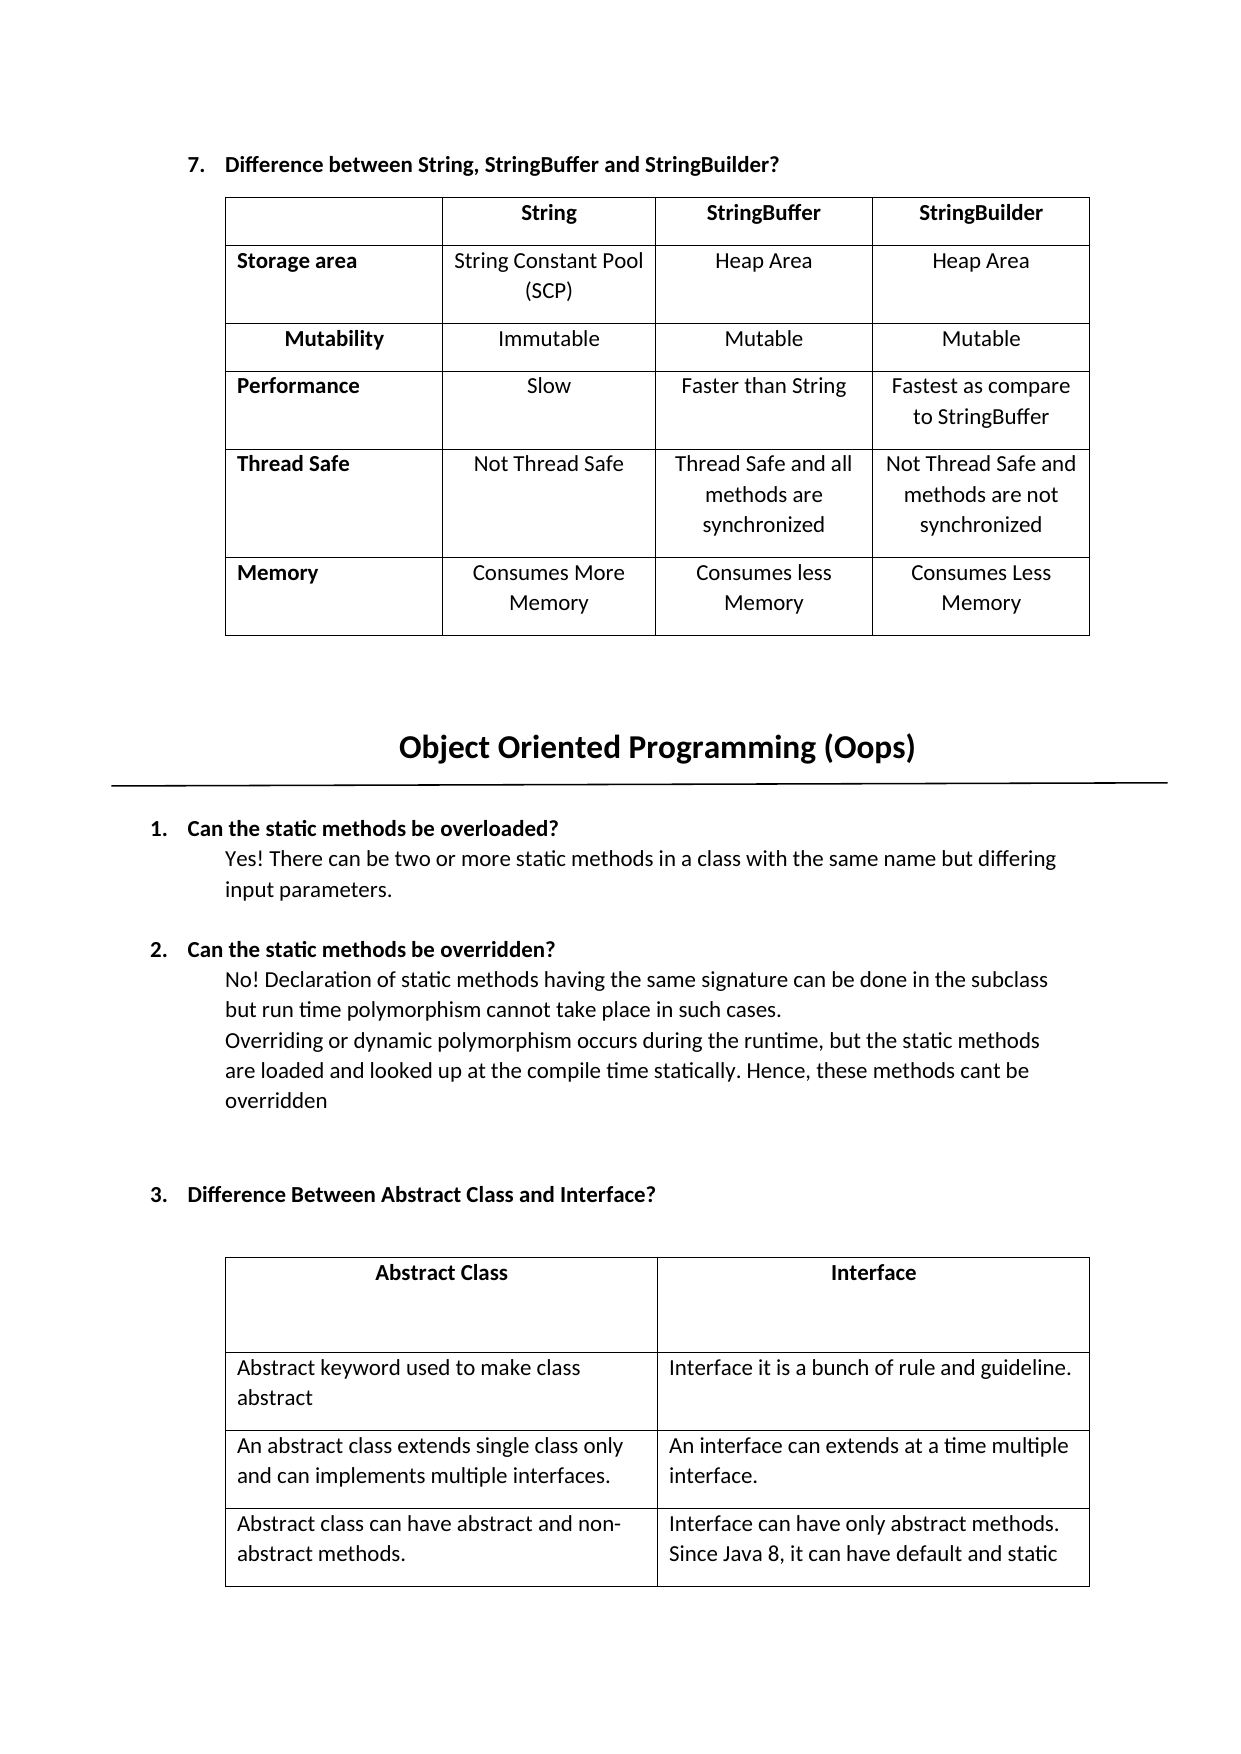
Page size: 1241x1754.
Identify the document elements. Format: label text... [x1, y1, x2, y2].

table_cell Faster than String [656, 372, 872, 448]
list Can the static methods be overloaded? [150, 814, 1090, 842]
text Yes! There can be two or more static methods in a class with the same name but differing input parameters. [225, 844, 1090, 903]
text Object Oriented Programming (Oops) [225, 726, 1090, 767]
table_cell Mutable [873, 324, 1089, 371]
list Difference Between Abstract Class and Interface? [150, 1180, 1090, 1208]
table_cell Thread Safe and all methods are synchronized [656, 450, 872, 557]
table_cell Mutability [226, 324, 442, 371]
table_cell An abstract class extends single class only and can implements multiple interfaces. [226, 1431, 657, 1508]
text but run time polymorphism cannot take place in such cases. [225, 996, 1090, 1024]
table_cell Memory [226, 558, 442, 635]
table_cell An interface can extends at a time multiple interface. [658, 1431, 1089, 1508]
table_cell Slow [443, 372, 655, 448]
table_cell Interface it is a bunch of rule and guideline. [658, 1353, 1089, 1430]
table_header Interface [658, 1258, 1089, 1352]
table_header String [443, 198, 655, 245]
table_cell Mutable [656, 324, 872, 371]
table_header Abstract Class [226, 1258, 657, 1352]
text overridden [225, 1086, 1090, 1114]
table_cell Consumes More Memory [443, 558, 655, 635]
table_cell Not Thread Safe [443, 450, 655, 557]
table_cell Abstract keyword used to make class abstract [226, 1353, 657, 1430]
text Overriding or dynamic polymorphism occurs during the runtime, but the static methods [225, 1026, 1090, 1054]
table_cell Performance [226, 372, 442, 448]
table_cell Heap Area [656, 246, 872, 323]
table_cell Thread Safe [226, 450, 442, 557]
table_cell Consumes Less Memory [873, 558, 1089, 635]
table_header [226, 198, 442, 245]
table_cell Storage area [226, 246, 442, 323]
text are loaded and looked up at the compile time statically. Hence, these methods cant be [225, 1056, 1090, 1084]
table_cell String Constant Pool (SCP) [443, 246, 655, 323]
list Difference between String, StringBuffer and StringBuilder? [187, 150, 1090, 178]
table_header StringBuffer [656, 198, 872, 245]
table_cell Consumes less Memory [656, 558, 872, 635]
list Can the static methods be overridden? [150, 935, 1090, 963]
text No! Declaration of static methods having the same signature can be done in the subclass [225, 965, 1090, 993]
table_cell Immutable [443, 324, 655, 371]
table_cell Fastest as compare to StringBuffer [873, 372, 1089, 448]
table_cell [226, 1509, 657, 1586]
table_header StringBuilder [873, 198, 1089, 245]
table_cell Not Thread Safe and methods are not synchronized [873, 450, 1089, 557]
table_cell Heap Area [873, 246, 1089, 323]
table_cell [658, 1509, 1089, 1586]
